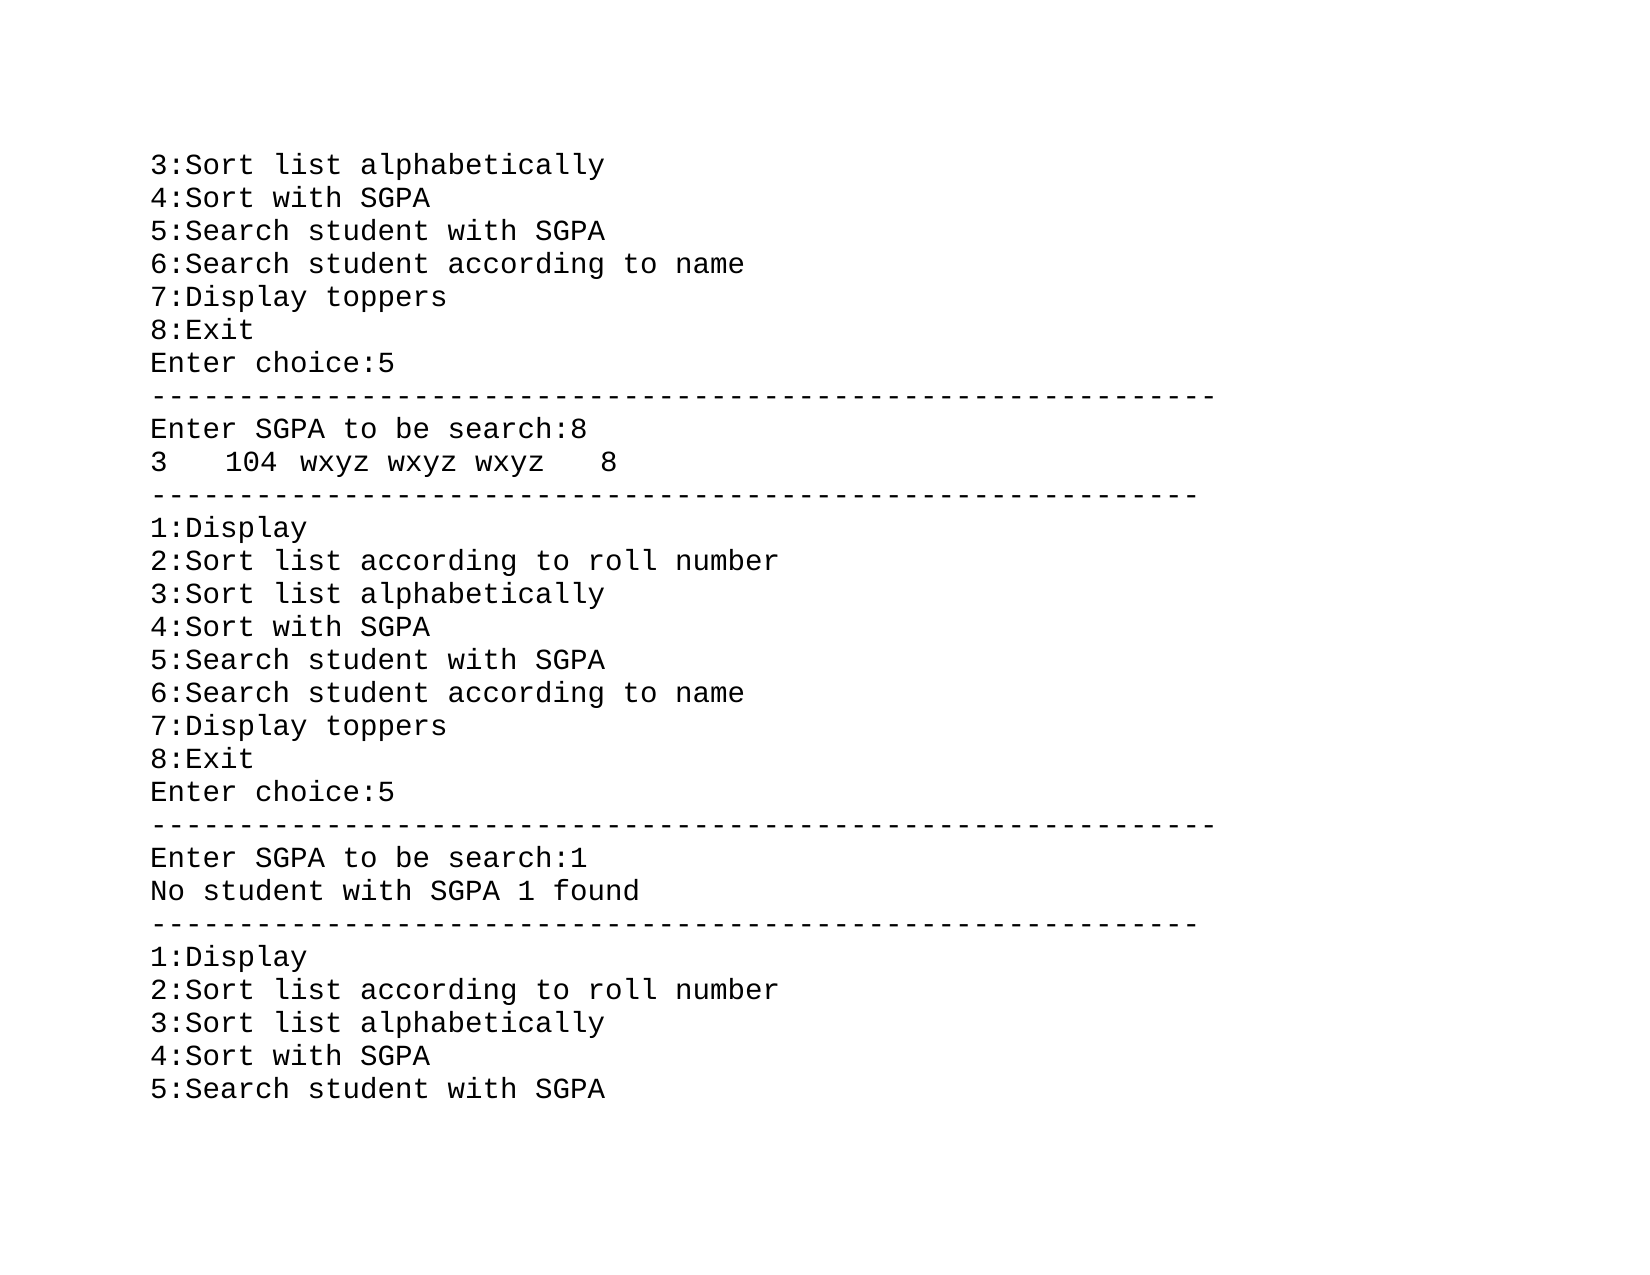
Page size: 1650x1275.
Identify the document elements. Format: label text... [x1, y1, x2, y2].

text 8:Exit [150, 744, 1500, 777]
text 2:Sort list according to roll number [150, 976, 1500, 1008]
text 5:Search student with SGPA [150, 216, 1500, 249]
text 6:Search student according to name [150, 249, 1500, 282]
text 3:Sort list alphabetically [150, 579, 1500, 612]
text ------------------------------------------------------------- [150, 810, 1500, 843]
text 5:Search student with SGPA [150, 645, 1500, 678]
text ------------------------------------------------------------ [150, 480, 1500, 513]
text 1:Display [150, 513, 1500, 546]
text No student with SGPA 1 found [150, 876, 1500, 909]
text ------------------------------------------------------------ [150, 909, 1500, 942]
text 2:Sort list according to roll number [150, 546, 1500, 579]
text 4:Sort with SGPA [150, 1042, 1500, 1074]
text 4:Sort with SGPA [150, 612, 1500, 645]
text 7:Display toppers [150, 282, 1500, 315]
text 3:Sort list alphabetically [150, 150, 1500, 183]
text 3 104 wxyz wxyz wxyz 8 [150, 447, 1500, 480]
text 4:Sort with SGPA [150, 183, 1500, 216]
text 8:Exit [150, 315, 1500, 348]
text ------------------------------------------------------------- [150, 381, 1500, 414]
text Enter choice:5 [150, 777, 1500, 810]
text 1:Display [150, 942, 1500, 976]
text Enter choice:5 [150, 348, 1500, 381]
text 7:Display toppers [150, 711, 1500, 744]
text 5:Search student with SGPA [150, 1074, 1500, 1108]
text Enter SGPA to be search:1 [150, 843, 1500, 876]
text 6:Search student according to name [150, 678, 1500, 711]
text 3:Sort list alphabetically [150, 1008, 1500, 1042]
text Enter SGPA to be search:8 [150, 414, 1500, 447]
